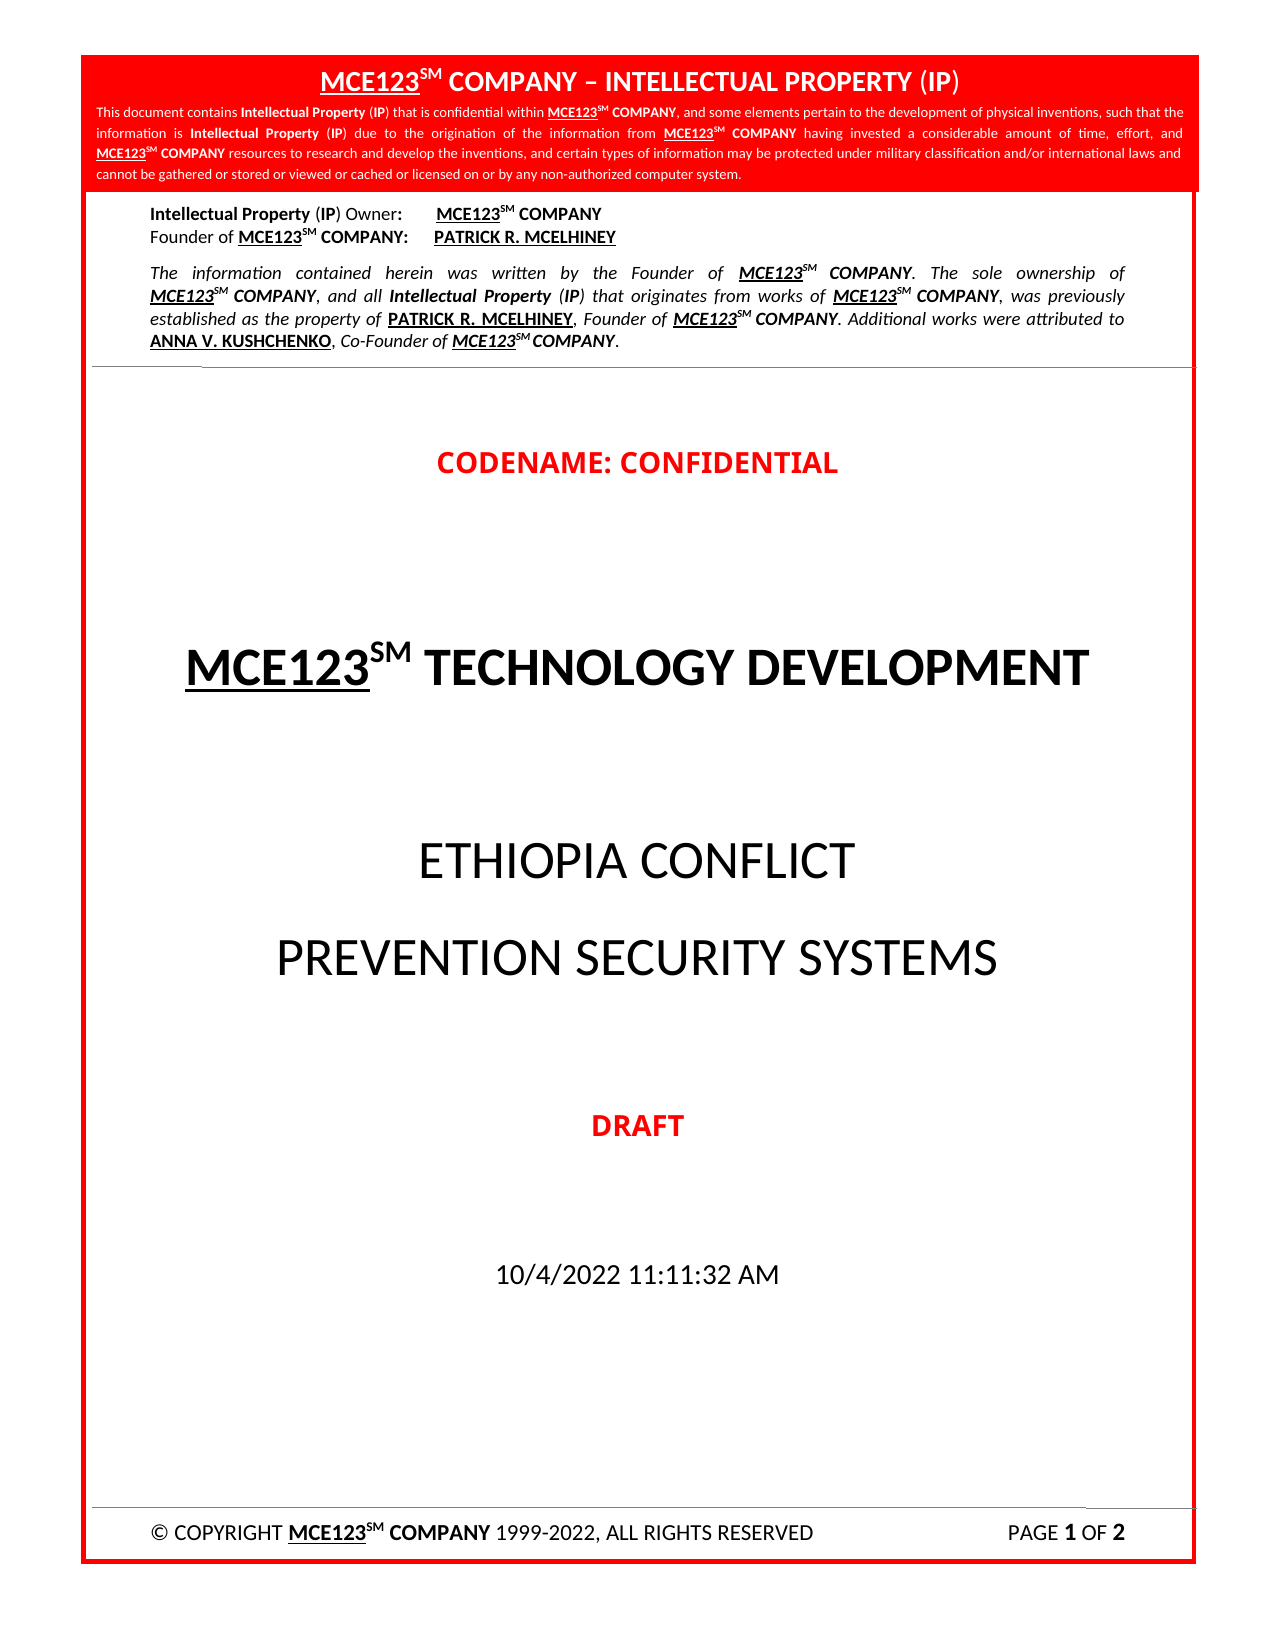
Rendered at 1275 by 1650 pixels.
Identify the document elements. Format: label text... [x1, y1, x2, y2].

text PREVENTION SECURITY SYSTEMS [150, 923, 1125, 989]
text ETHIOPIA CONFLICT [150, 826, 1125, 892]
text DRAFT [150, 1105, 1125, 1144]
text 10/4/2022 11:11:32 AM [150, 1256, 1125, 1292]
text MCE123SM TECHNOLOGY DEVELOPMENT [150, 632, 1125, 698]
text CODENAME: CONFIDENTIAL [150, 442, 1125, 482]
